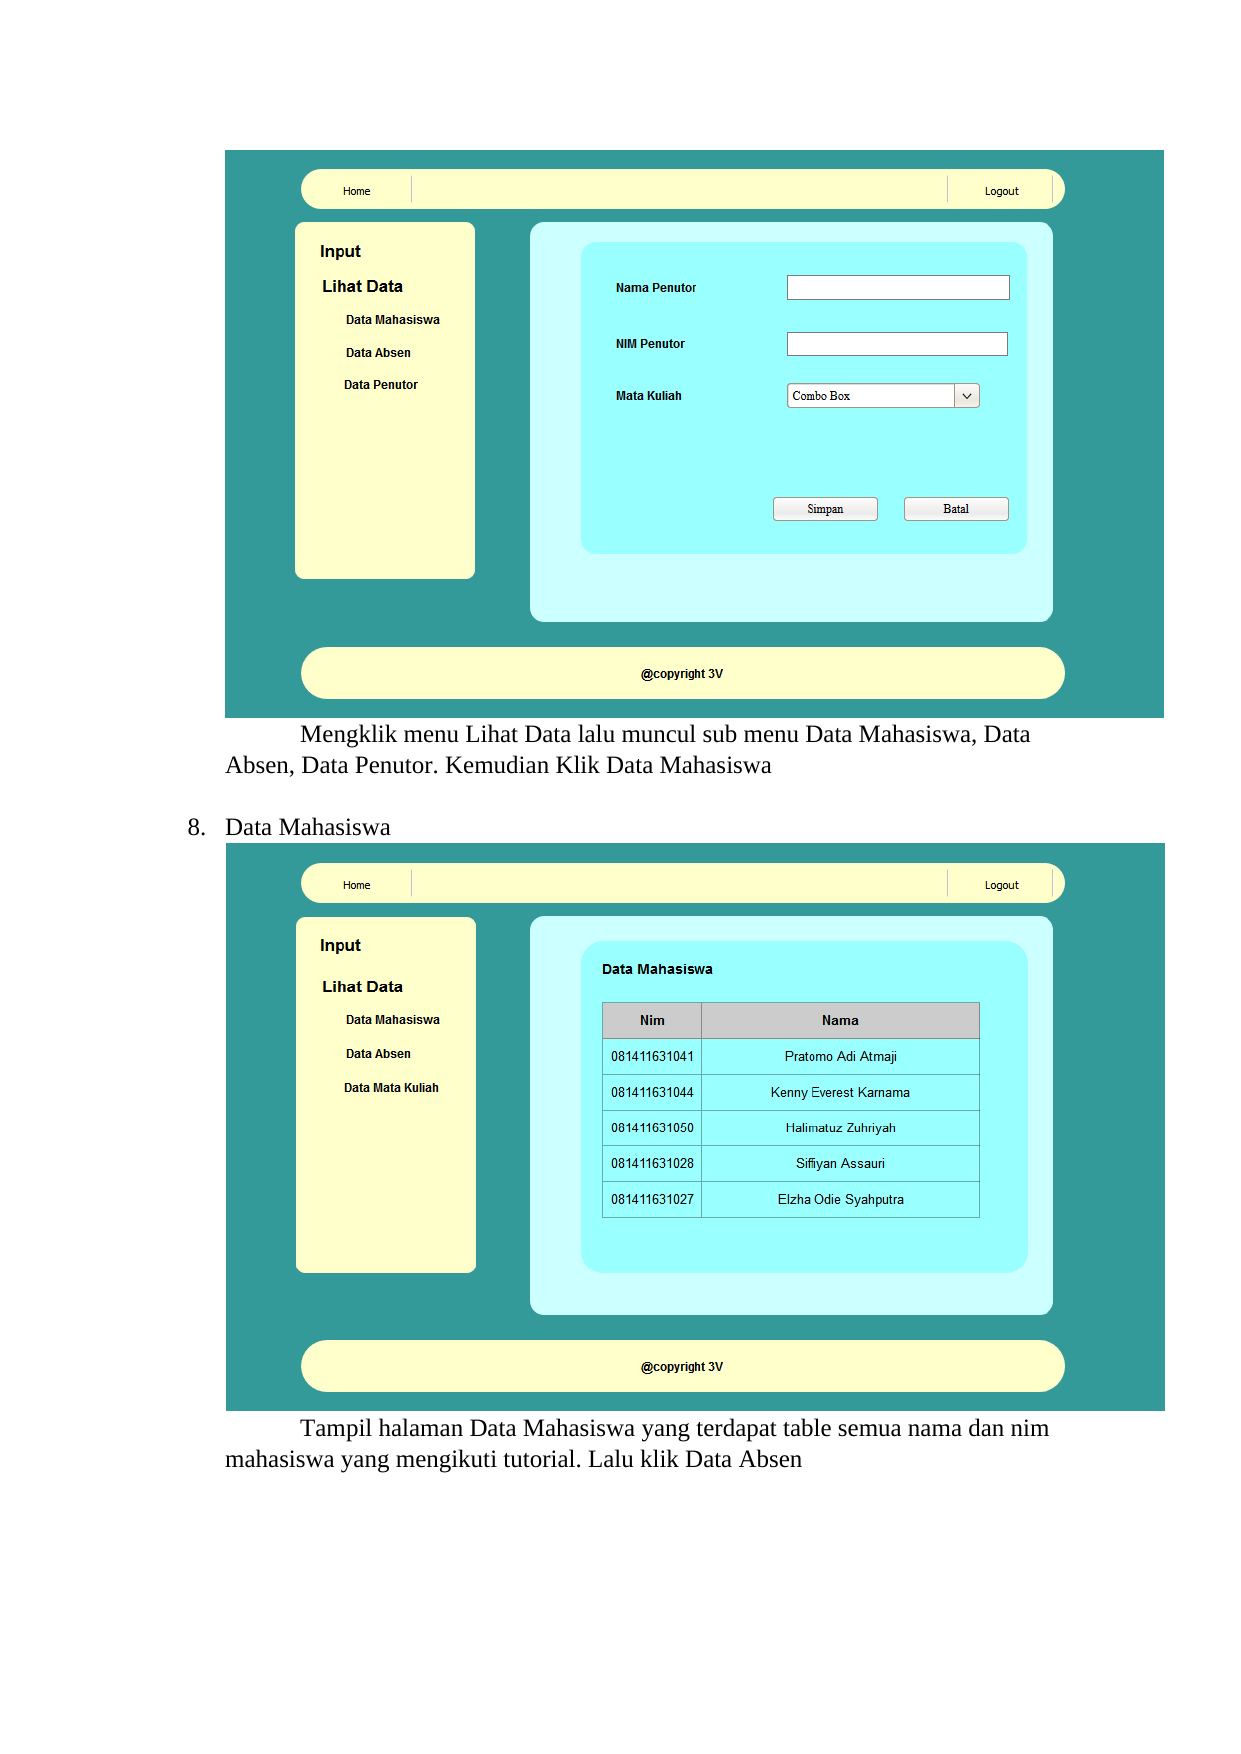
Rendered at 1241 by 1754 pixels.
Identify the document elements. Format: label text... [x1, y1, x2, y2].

list Data Mahasiswa [187, 812, 1090, 841]
list Tampil halaman Data Mahasiswa yang terdapat table semua nama dan nim mahasiswa yang mengikuti tutorial. Lalu klik Data Absen [225, 1413, 1090, 1473]
list Mengklik menu Lihat Data lalu muncul sub menu Data Mahasiswa, Data Absen, Data Penutor. Kemudian Klik Data Mahasiswa [225, 719, 1090, 779]
picture [225, 843, 1165, 1411]
picture [225, 150, 1164, 718]
